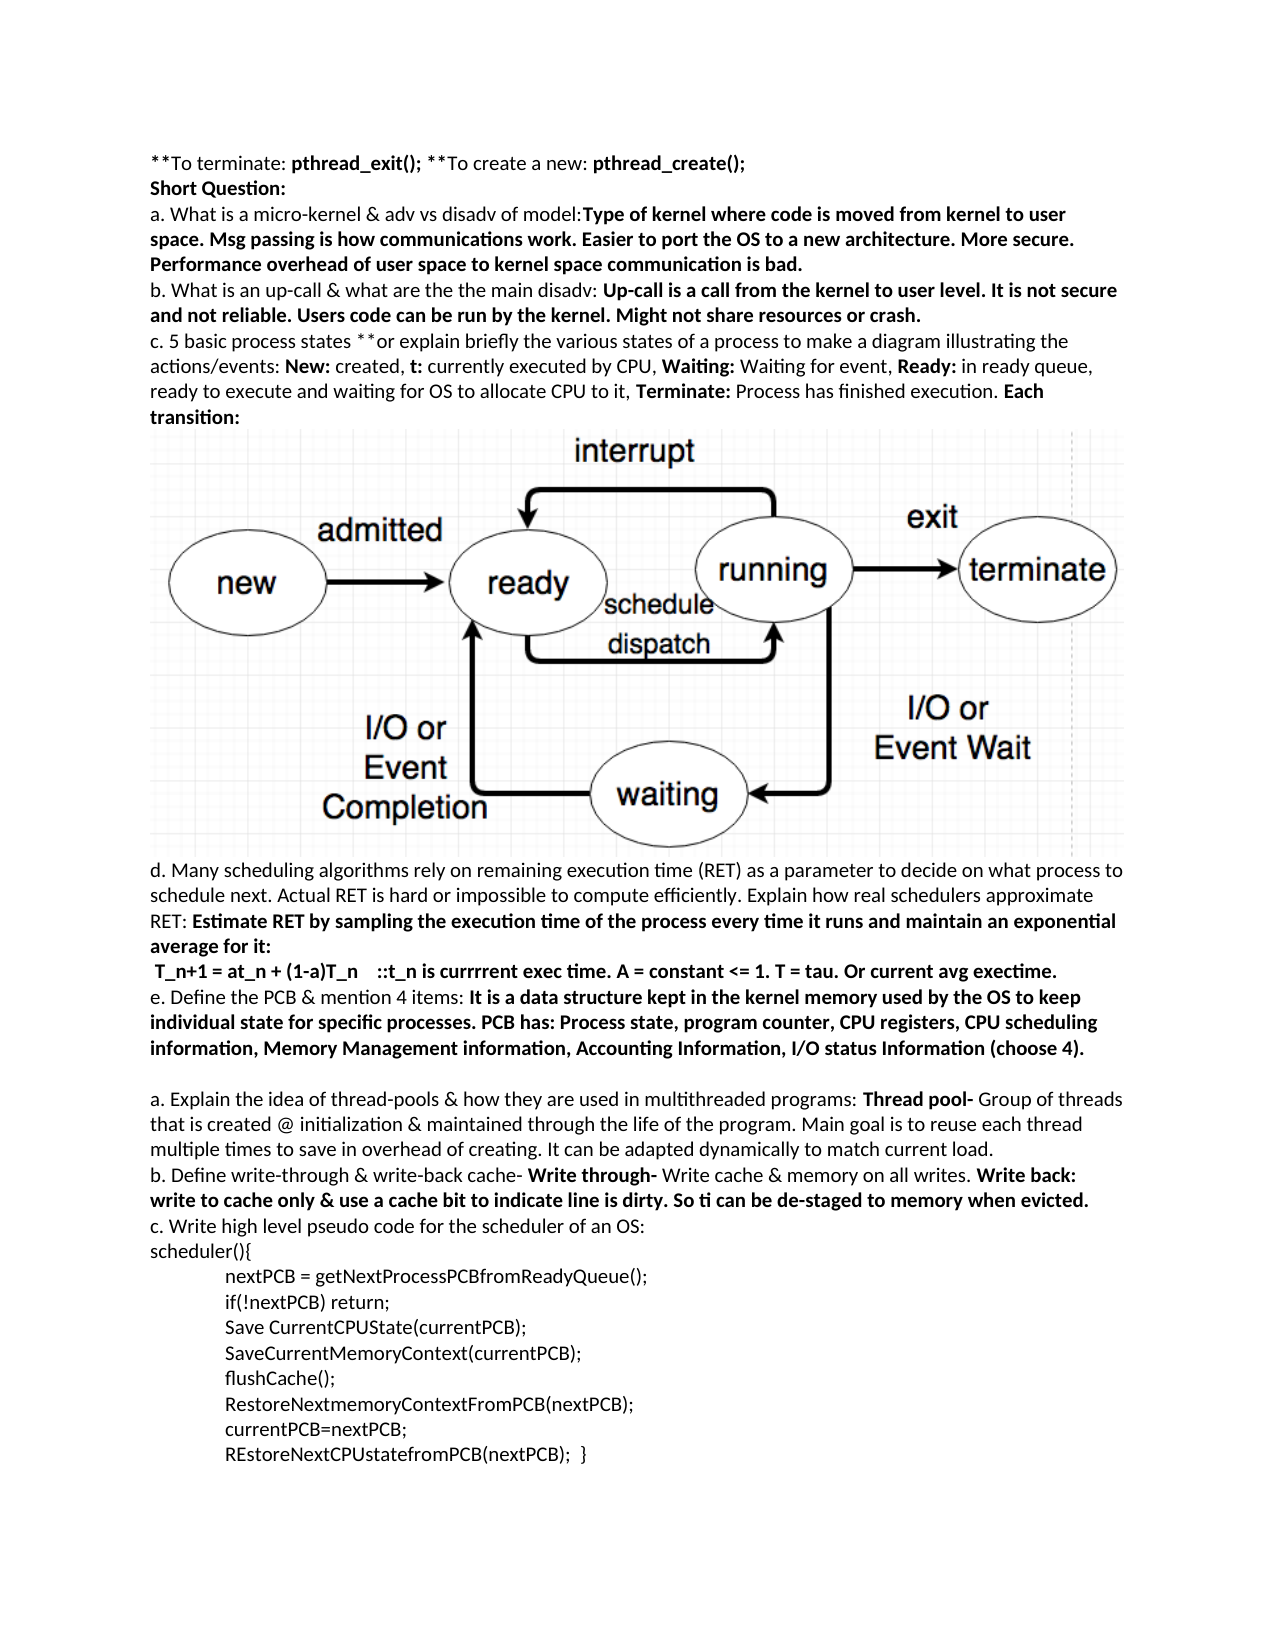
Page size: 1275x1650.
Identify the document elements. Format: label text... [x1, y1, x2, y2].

text REstoreNextCPUstatefromPCB(nextPCB); } [150, 1442, 1125, 1467]
text d. Many scheduling algorithms rely on remaining execution time (RET) as a parameter to decide on what process to schedule next. Actual RET is hard or impossible to compute efficiently. Explain how real schedulers approximate RET: Estimate RET by sampling the execution time of the process every time it runs and maintain an exponential average for it: [150, 857, 1125, 959]
text e. Define the PCB & mention 4 items: It is a data structure kept in the kernel memory used by the OS to keep individual state for specific processes. PCB has: Process state, program counter, CPU registers, CPU scheduling information, Memory Management information, Accounting Information, I/O status Information (choose 4). [150, 984, 1125, 1060]
text Short Question: [150, 175, 1125, 201]
text Save CurrentCPUState(currentPCB); [150, 1314, 1125, 1340]
text currentPCB=nextPCB; [150, 1416, 1125, 1442]
text if(!nextPCB) return; [150, 1289, 1125, 1314]
text b. What is an up-call & what are the the main disadv: Up-call is a call from the kernel to user level. It is not secure and not reliable. Users code can be run by the kernel. Might not share resources or crash. [150, 277, 1125, 328]
text flushCache(); [150, 1365, 1125, 1391]
text b. Define write-through & write-back cache- Write through- Write cache & memory on all writes. Write back: write to cache only & use a cache bit to indicate line is dirty. So ti can be de-staged to memory when evicted. [150, 1162, 1125, 1213]
picture [150, 429, 1124, 857]
text c. Write high level pseudo code for the scheduler of an OS: [150, 1213, 1125, 1238]
text T_n+1 = at_n + (1-a)T_n ::t_n is currrrent exec time. A = constant <= 1. T = tau. Or current avg exectime. [150, 959, 1125, 984]
text SaveCurrentMemoryContext(currentPCB); [150, 1340, 1125, 1365]
text RestoreNextmemoryContextFromPCB(nextPCB); [150, 1391, 1125, 1416]
text nextPCB = getNextProcessPCBfromReadyQueue(); [150, 1264, 1125, 1289]
text scheduler(){ [150, 1238, 1125, 1264]
text a. Explain the idea of thread-pools & how they are used in multithreaded programs: Thread pool- Group of threads that is created @ initialization & maintained through the life of the program. Main goal is to reuse each thread multiple times to save in overhead of creating. It can be adapted dynamically to match current load. [150, 1086, 1125, 1162]
text a. What is a micro-kernel & adv vs disadv of model:Type of kernel where code is moved from kernel to user space. Msg passing is how communications work. Easier to port the OS to a new architecture. More secure. Performance overhead of user space to kernel space communication is bad. [150, 201, 1125, 277]
text **To terminate: pthread_exit(); **To create a new: pthread_create(); [150, 150, 1125, 175]
